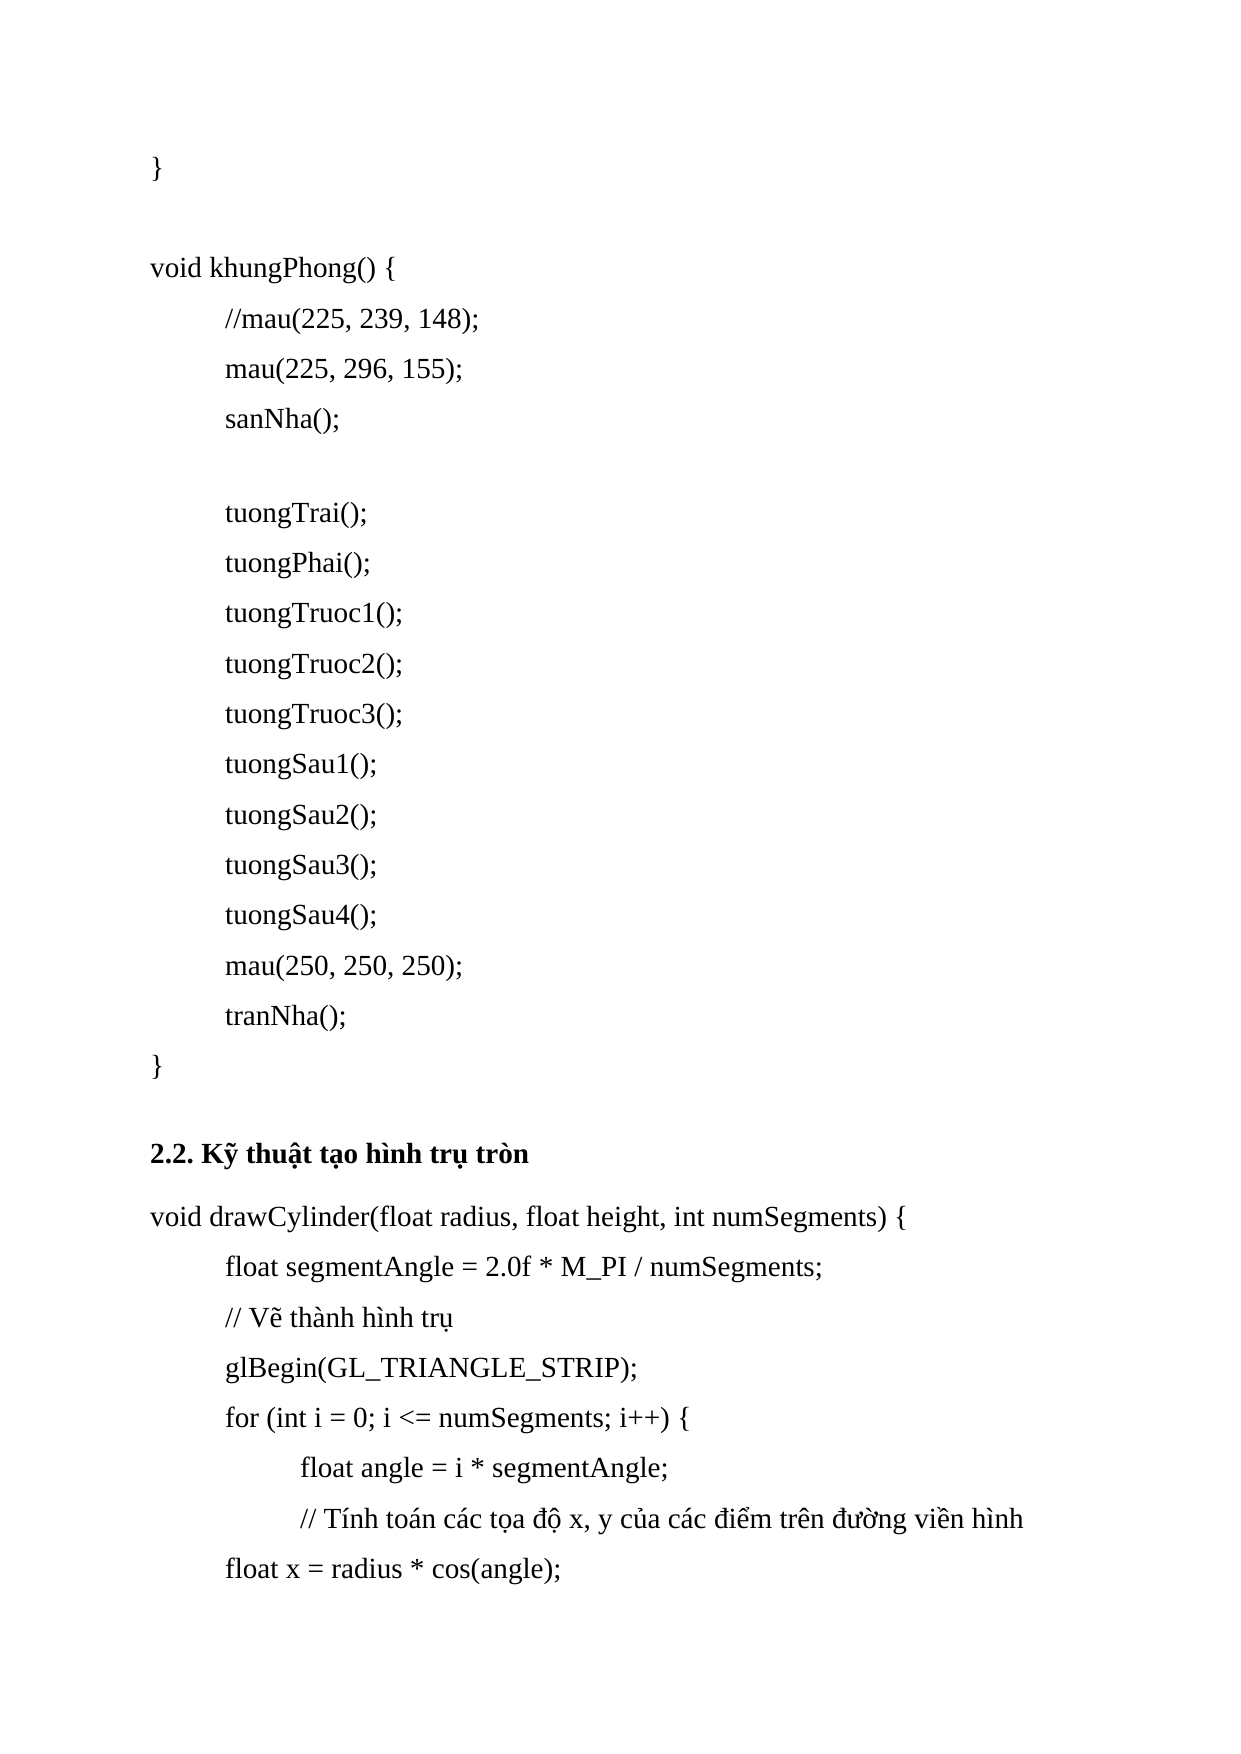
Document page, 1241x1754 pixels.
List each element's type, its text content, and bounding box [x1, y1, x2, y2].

subtitle 2.2. Kỹ thuật tạo hình trụ tròn [150, 1136, 1090, 1170]
text tuongSau2(); [150, 797, 1090, 830]
text tuongPhai(); [150, 545, 1090, 579]
text glBegin(GL_TRIANGLE_STRIP); [150, 1350, 1090, 1383]
text mau(250, 250, 250); [150, 948, 1090, 981]
text tranNha(); [150, 998, 1090, 1032]
text // Vẽ thành hình trụ [150, 1300, 1090, 1333]
text float angle = i * segmentAngle; [150, 1451, 1090, 1484]
text tuongTruoc1(); [150, 596, 1090, 629]
text tuongSau1(); [150, 747, 1090, 780]
text } [150, 150, 1090, 183]
text tuongTruoc2(); [150, 646, 1090, 679]
text for (int i = 0; i <= numSegments; i++) { [150, 1400, 1090, 1434]
text void khungPhong() { [150, 251, 1090, 284]
text tuongSau3(); [150, 847, 1090, 881]
text mau(225, 296, 155); [150, 351, 1090, 385]
text // Tính toán các tọa độ x, y của các điểm trên đường viền hình float x = radius * cos(angle); [150, 1501, 1090, 1585]
text sanNha(); [150, 402, 1090, 435]
text } [150, 1048, 1090, 1082]
text //mau(225, 239, 148); [150, 301, 1090, 334]
text void drawCylinder(float radius, float height, int numSegments) { [150, 1199, 1090, 1233]
text tuongTruoc3(); [150, 696, 1090, 730]
text tuongTrai(); [150, 495, 1090, 528]
text tuongSau4(); [150, 897, 1090, 931]
text float segmentAngle = 2.0f * M_PI / numSegments; [150, 1249, 1090, 1283]
